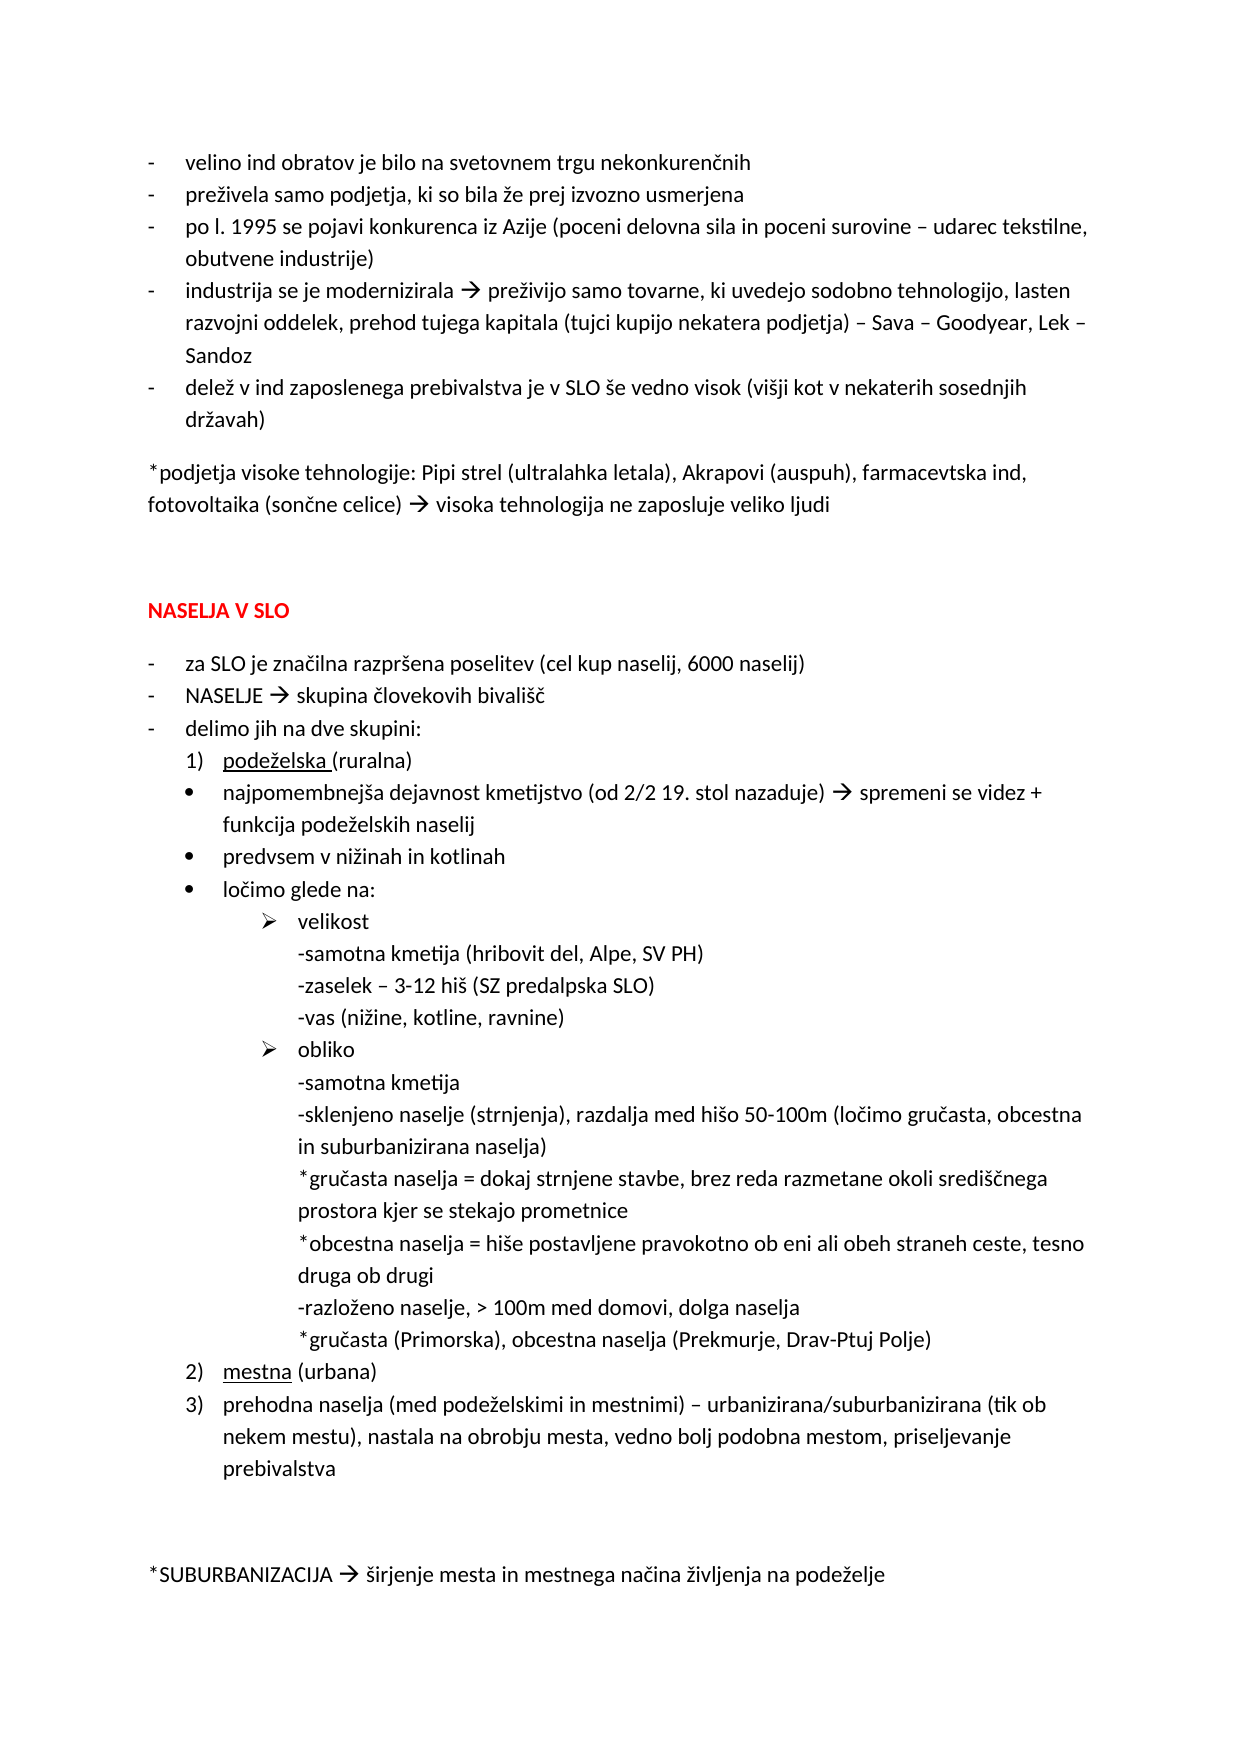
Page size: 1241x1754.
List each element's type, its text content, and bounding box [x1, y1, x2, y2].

list *gručasta (Primorska), obcestna naselja (Prekmurje, Drav-Ptuj Polje) [298, 1325, 1093, 1353]
list -vas (nižine, kotline, ravnine) [298, 1003, 1093, 1031]
list delimo jih na dve skupini: [148, 714, 1093, 742]
text *podjetja visoke tehnologije: Pipi strel (ultralahka letala), Akrapovi (auspuh), farmacevtska ind, fotovoltaika (sončne celice) visoka tehnologija ne zaposluje veliko ljudi [148, 458, 1093, 518]
list -samotna kmetija [298, 1068, 1093, 1096]
list prehodna naselja (med podeželskimi in mestnimi) – urbanizirana/suburbanizirana (tik ob nekem mestu), nastala na obrobju mesta, vedno bolj podobna mestom, priseljevanje prebivalstva [185, 1390, 1093, 1482]
list industrija se je modernizirala preživijo samo tovarne, ki uvedejo sodobno tehnologijo, lasten razvojni oddelek, prehod tujega kapitala (tujci kupijo nekatera podjetja) – Sava – Goodyear, Lek – Sandoz [148, 276, 1093, 369]
list -sklenjeno naselje (strnjenja), razdalja med hišo 50-100m (ločimo gručasta, obcestna in suburbanizirana naselja) [298, 1100, 1093, 1160]
list velikost [260, 907, 1093, 935]
list velino ind obratov je bilo na svetovnem trgu nekonkurenčnih [148, 148, 1093, 176]
list predvsem v nižinah in kotlinah [185, 842, 1093, 871]
list za SLO je značilna razpršena poselitev (cel kup naselij, 6000 naselij) [148, 649, 1093, 677]
text *SUBURBANIZACIJA širjenje mesta in mestnega načina življenja na podeželje [148, 1560, 1093, 1588]
list *gručasta naselja = dokaj strnjene stavbe, brez reda razmetane okoli središčnega prostora kjer se stekajo prometnice [298, 1164, 1093, 1224]
list *obcestna naselja = hiše postavljene pravokotno ob eni ali obeh straneh ceste, tesno druga ob drugi [298, 1229, 1093, 1289]
list NASELJE skupina človekovih bivališč [148, 682, 1093, 709]
list mestna (urbana) [185, 1357, 1093, 1386]
text NASELJA V SLO [148, 596, 1093, 624]
list po l. 1995 se pojavi konkurenca iz Azije (poceni delovna sila in poceni surovine – udarec tekstilne, obutvene industrije) [148, 212, 1093, 272]
list preživela samo podjetja, ki so bila že prej izvozno usmerjena [148, 180, 1093, 208]
list -samotna kmetija (hribovit del, Alpe, SV PH) [298, 939, 1093, 967]
list -zaselek – 3-12 hiš (SZ predalpska SLO) [298, 971, 1093, 999]
list podeželska (ruralna) [185, 746, 1093, 774]
list najpomembnejša dejavnost kmetijstvo (od 2/2 19. stol nazaduje) spremeni se videz + funkcija podeželskih naselij [185, 778, 1093, 838]
list ločimo glede na: [185, 875, 1093, 903]
list -razloženo naselje, > 100m med domovi, dolga naselja [298, 1293, 1093, 1321]
list delež v ind zaposlenega prebivalstva je v SLO še vedno visok (višji kot v nekaterih sosednjih državah) [148, 373, 1093, 433]
list obliko [260, 1036, 1093, 1064]
